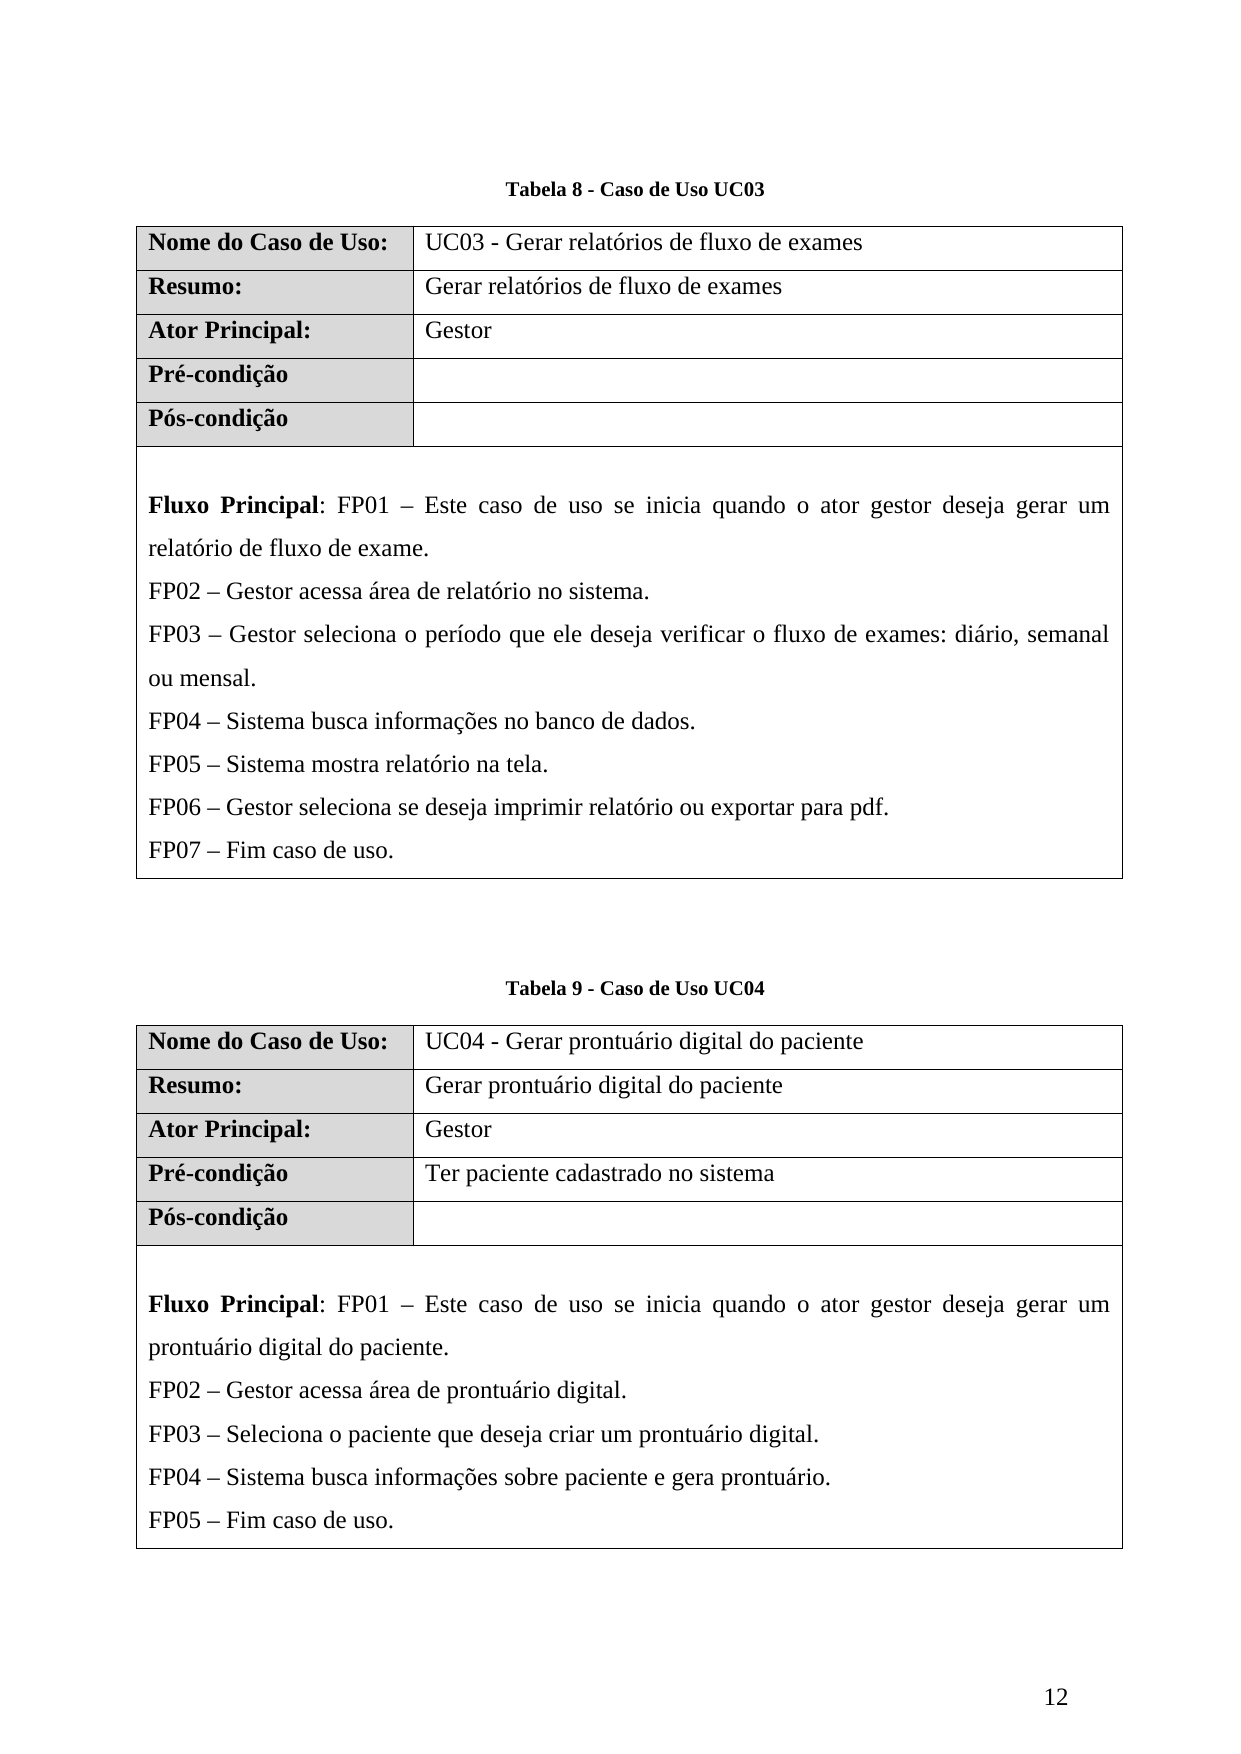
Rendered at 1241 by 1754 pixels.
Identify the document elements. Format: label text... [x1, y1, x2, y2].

table_cell Gestor [414, 1114, 1122, 1157]
table_cell Gerar prontuário digital do paciente [414, 1070, 1122, 1113]
table_cell Pós-condição [137, 403, 413, 446]
table_cell Fluxo Principal: FP01 – Este caso de uso se inicia quando o ator gestor deseja gerar um prontuário digital do paciente. FP02 – Gestor acessa área de prontuário digital. FP03 – Seleciona o paciente que deseja criar um prontuário digital. FP04 – Sistema busca informações sobre paciente e gera prontuário. FP05 – Fim caso de uso. [137, 1246, 1122, 1548]
table_cell Ter paciente cadastrado no sistema [414, 1158, 1122, 1201]
table_cell Resumo: [137, 1070, 413, 1113]
table_cell [414, 403, 1122, 446]
table_cell Ator Principal: [137, 1114, 413, 1157]
table_cell Gestor [414, 315, 1122, 358]
table_cell Pré-condição [137, 359, 413, 402]
table_cell Fluxo Principal: FP01 – Este caso de uso se inicia quando o ator gestor deseja gerar um relatório de fluxo de exame. FP02 – Gestor acessa área de relatório no sistema. FP03 – Gestor seleciona o período que ele deseja verificar o fluxo de exames: diário, semanal ou mensal. FP04 – Sistema busca informações no banco de dados. FP05 – Sistema mostra relatório na tela. FP06 – Gestor seleciona se deseja imprimir relatório ou exportar para pdf. FP07 – Fim caso de uso. [137, 447, 1122, 878]
table_header UC03 - Gerar relatórios de fluxo de exames [414, 227, 1122, 270]
table_cell Pós-condição [137, 1202, 413, 1245]
table_cell Ator Principal: [137, 315, 413, 358]
table_cell Resumo: [137, 271, 413, 314]
table_cell [414, 359, 1122, 402]
table_header UC04 - Gerar prontuário digital do paciente [414, 1026, 1122, 1069]
table_header Nome do Caso de Uso: [137, 1026, 413, 1069]
table_cell Gerar relatórios de fluxo de exames [414, 271, 1122, 314]
table_cell [414, 1202, 1122, 1245]
table_cell Pré-condição [137, 1158, 413, 1201]
table_header Nome do Caso de Uso: [137, 227, 413, 270]
